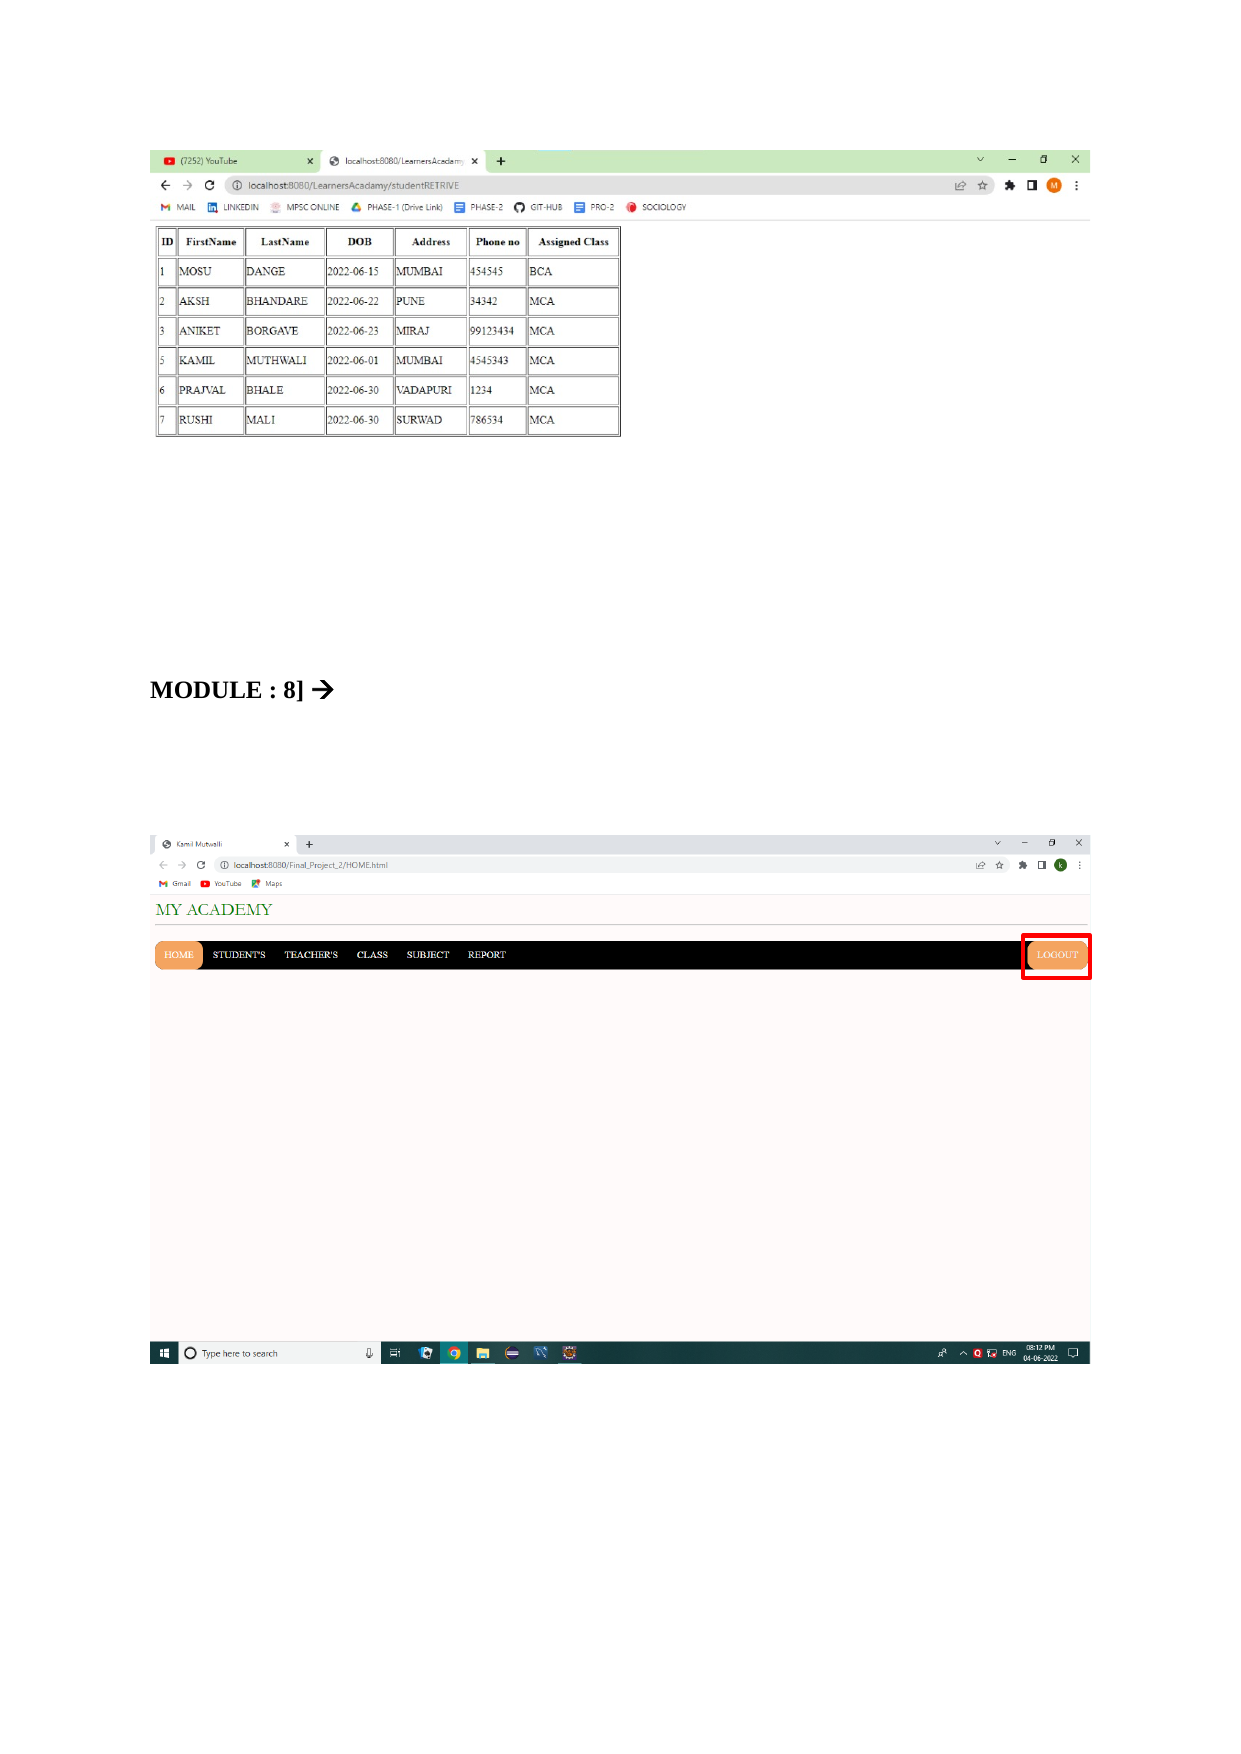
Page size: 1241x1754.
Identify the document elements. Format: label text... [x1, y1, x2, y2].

picture [150, 150, 1091, 651]
text MODULE : 8] [150, 675, 1090, 704]
picture [150, 835, 1091, 1364]
picture [1025, 938, 1088, 976]
